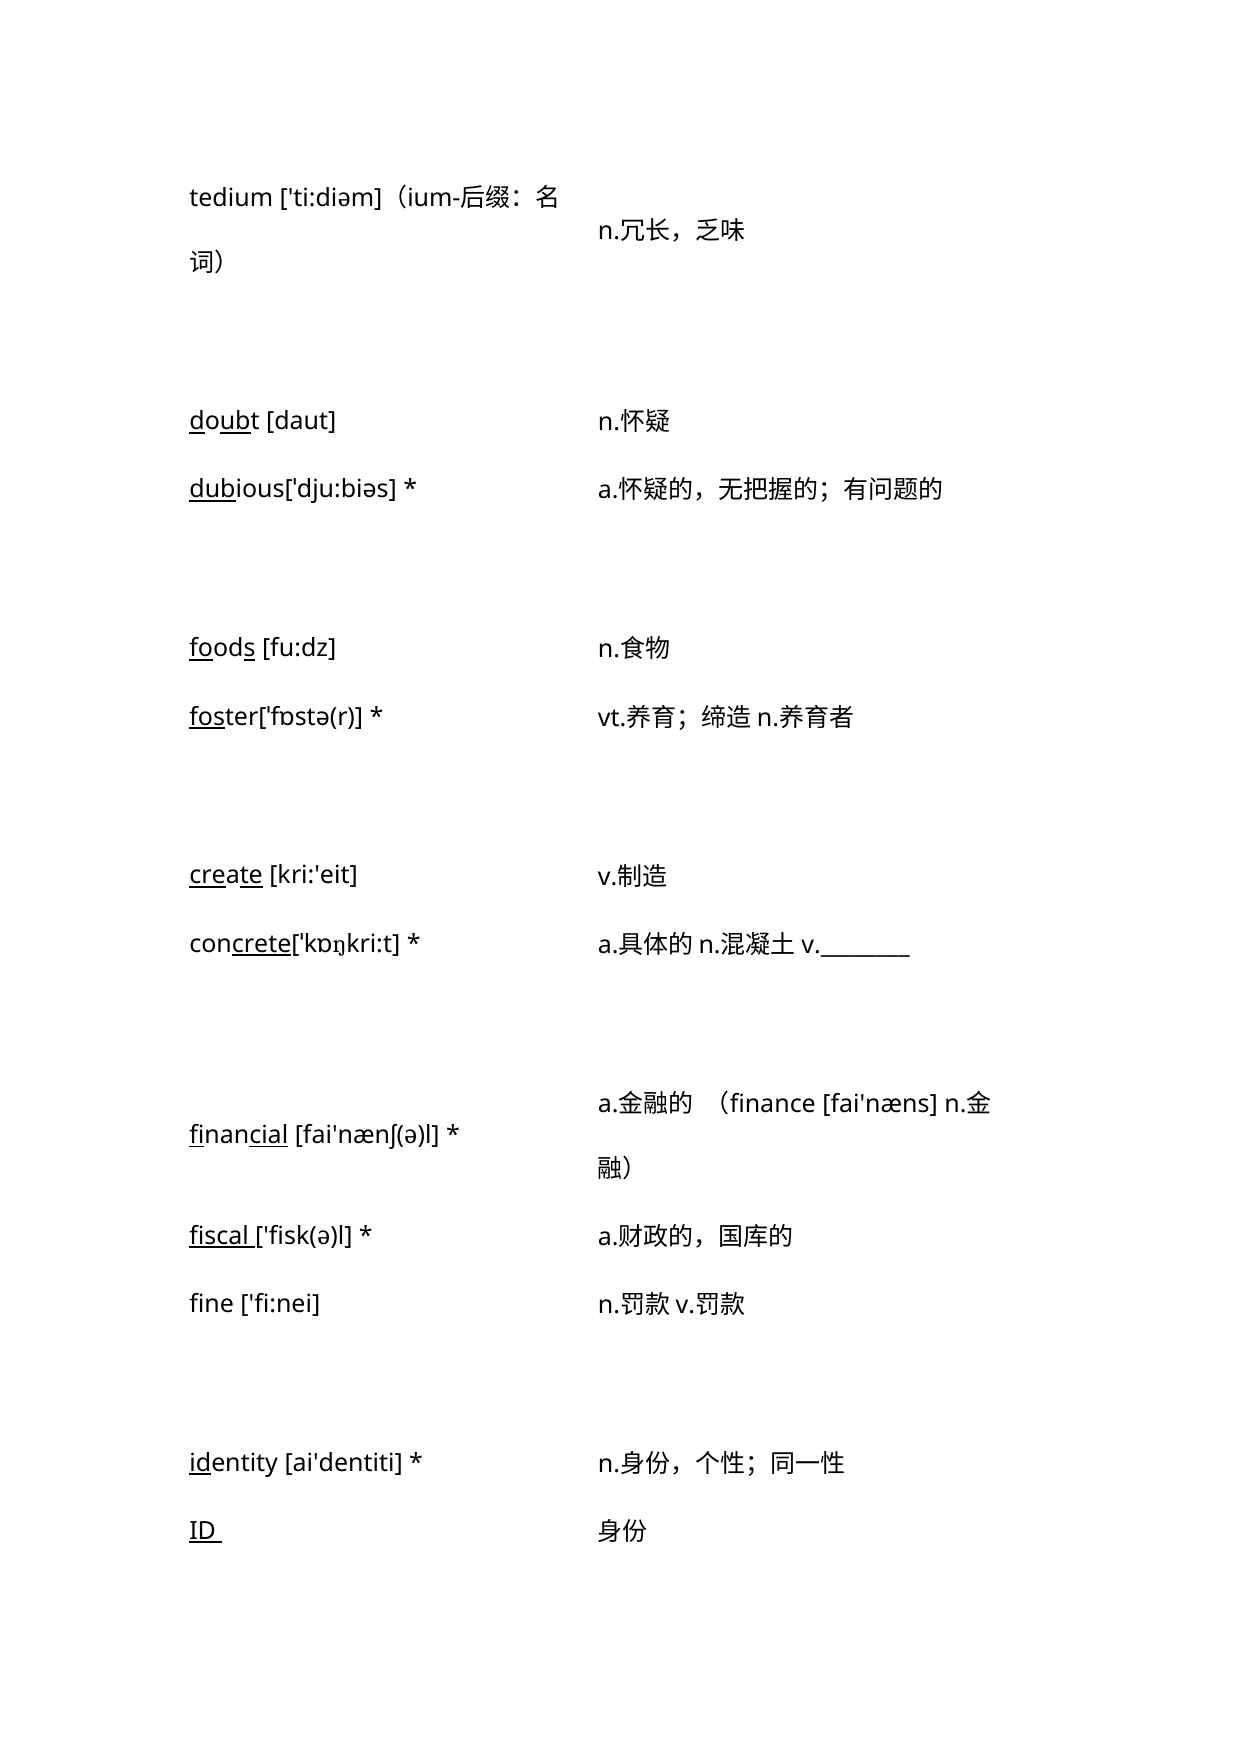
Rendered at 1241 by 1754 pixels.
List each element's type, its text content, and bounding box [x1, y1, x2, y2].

table_cell ID [188, 1496, 596, 1564]
table_header n.怀疑 [596, 386, 1005, 454]
table_header doubt [daut] [188, 386, 596, 454]
table_header v.制造 [596, 840, 1005, 908]
table_cell a.具体的n.混凝土 v.________ [596, 908, 1005, 976]
table_cell foster[ˈfɒstə(r)] * [188, 681, 596, 749]
table_cell a.怀疑的，无把握的；有问题的 [596, 454, 1005, 522]
table_cell dubious[ˈdju:biəs] * [188, 454, 596, 522]
table_cell fiscal ['fisk(ә)l] * [188, 1200, 596, 1268]
table_cell vt.养育；缔造 n.养育者 [596, 681, 1005, 749]
table_header create [kri:'eit] [188, 840, 596, 908]
table_cell fine ['fi:nei] [188, 1269, 596, 1337]
table_header identity [ai'dentiti] * [188, 1428, 596, 1496]
table_header a.金融的 （finance [fai'næns] n.金融） [596, 1067, 1005, 1200]
table_cell concrete[ˈkɒŋkri:t] * [188, 908, 596, 976]
table_cell n.冗长，乏味 [596, 162, 1005, 295]
table_header n.食物 [596, 613, 1005, 681]
table_cell n.罚款 v.罚款 [596, 1269, 1005, 1337]
table_header foods [fu:dz] [188, 613, 596, 681]
table_header n.身份，个性；同一性 [596, 1428, 1005, 1496]
table_cell 身份 [596, 1496, 1005, 1564]
table_cell a.财政的，国库的 [596, 1200, 1005, 1268]
table_header financial [fai'nænʃ(ә)l] * [188, 1067, 596, 1200]
table_cell tedium ['ti:diәm]（ium-后缀：名词） [188, 162, 596, 295]
